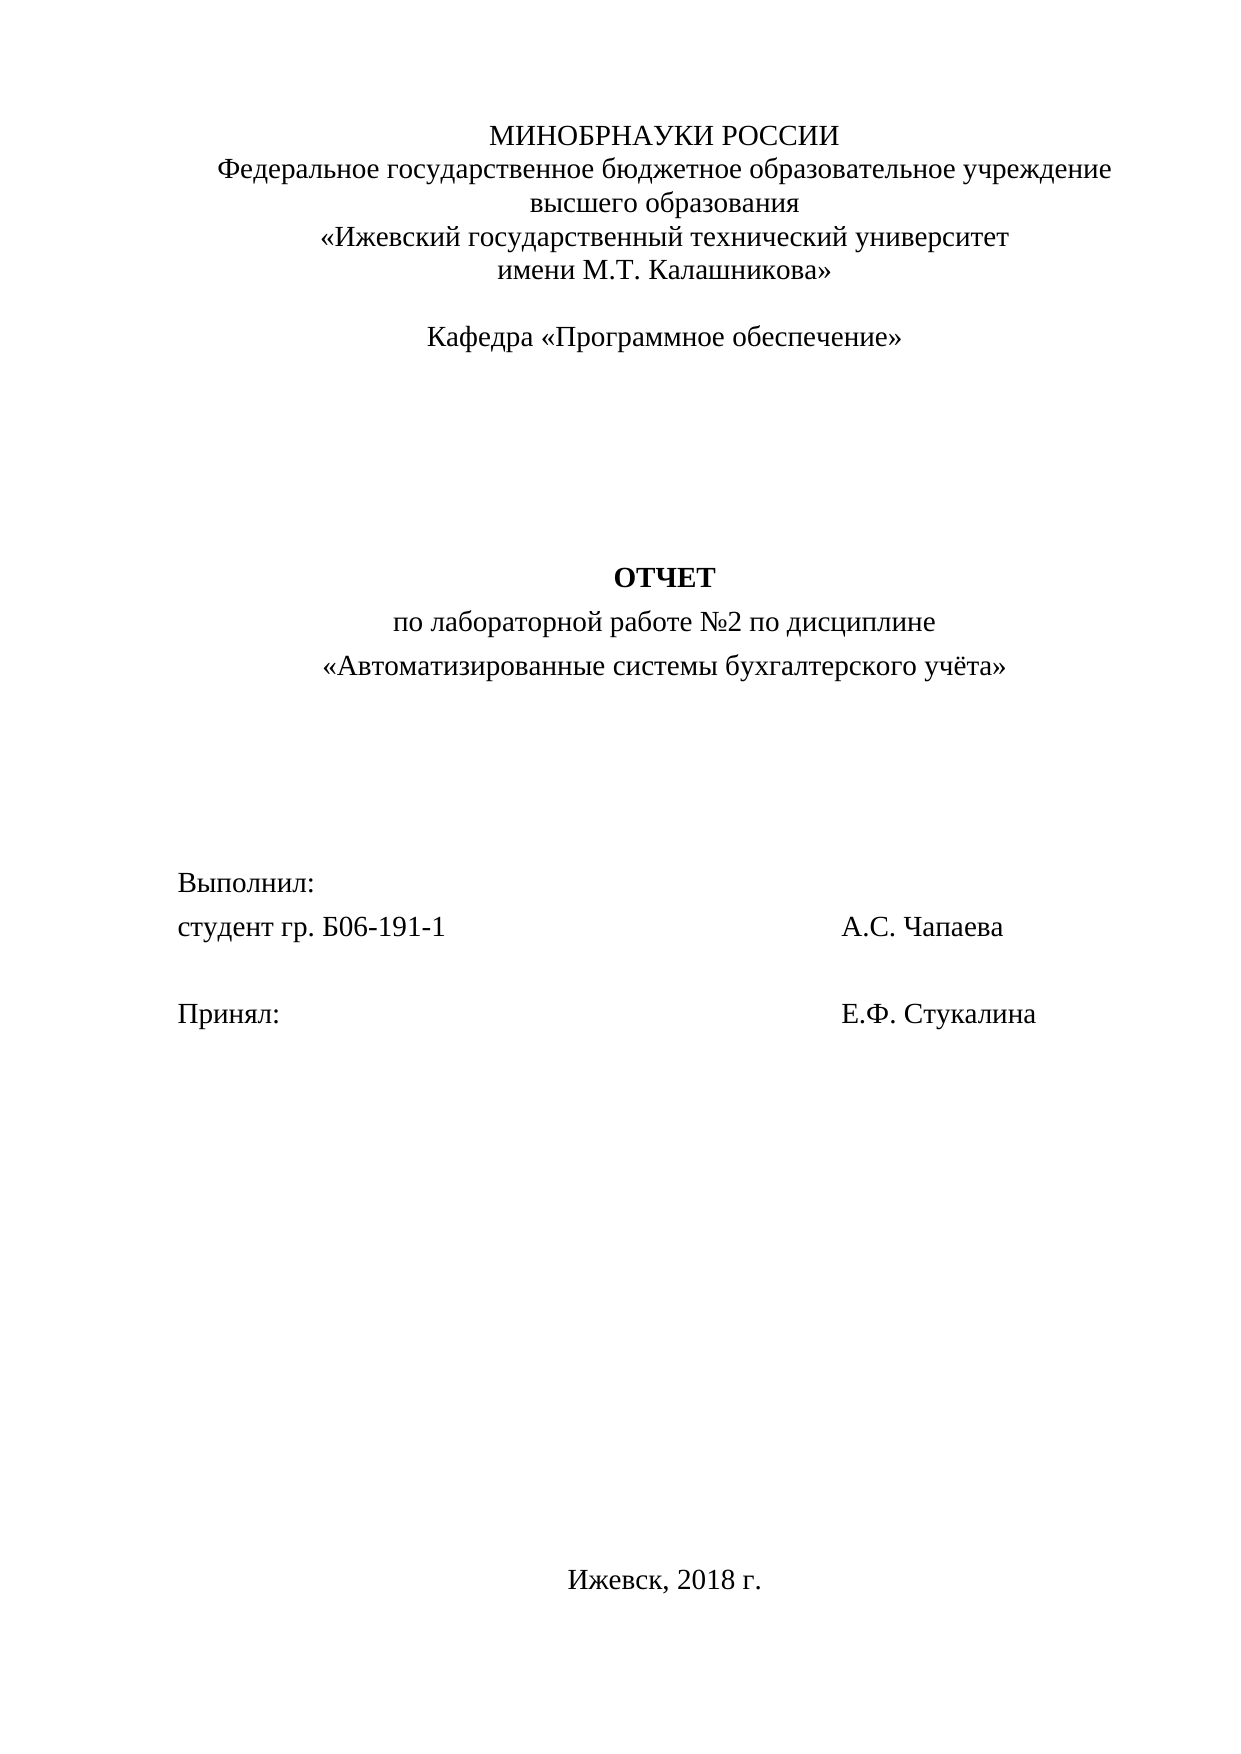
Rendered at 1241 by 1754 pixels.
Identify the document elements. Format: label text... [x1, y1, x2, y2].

text имени М.Т. Калашникова» [177, 252, 1152, 286]
text Кафедра «Программное обеспечение» [177, 319, 1152, 353]
text студент гр. Б06-191-1 А.С. Чапаева [177, 909, 1152, 942]
text «Автоматизированные системы бухгалтерского учёта» [177, 648, 1152, 681]
text высшего образования [177, 185, 1152, 219]
text по лабораторной работе №2 по дисциплине [177, 604, 1152, 638]
text Принял: Е.Ф. Стукалина [177, 996, 1152, 1029]
text Выполнил: [177, 865, 1152, 899]
text Ижевск, 2018 г. [177, 1562, 1152, 1596]
text Федеральное государственное бюджетное образовательное учреждение [177, 152, 1152, 185]
text ОТЧЕТ [177, 561, 1152, 594]
text МИНОБРНАУКИ РОССИИ [177, 118, 1152, 152]
text «Ижевский государственный технический университет [177, 219, 1152, 252]
